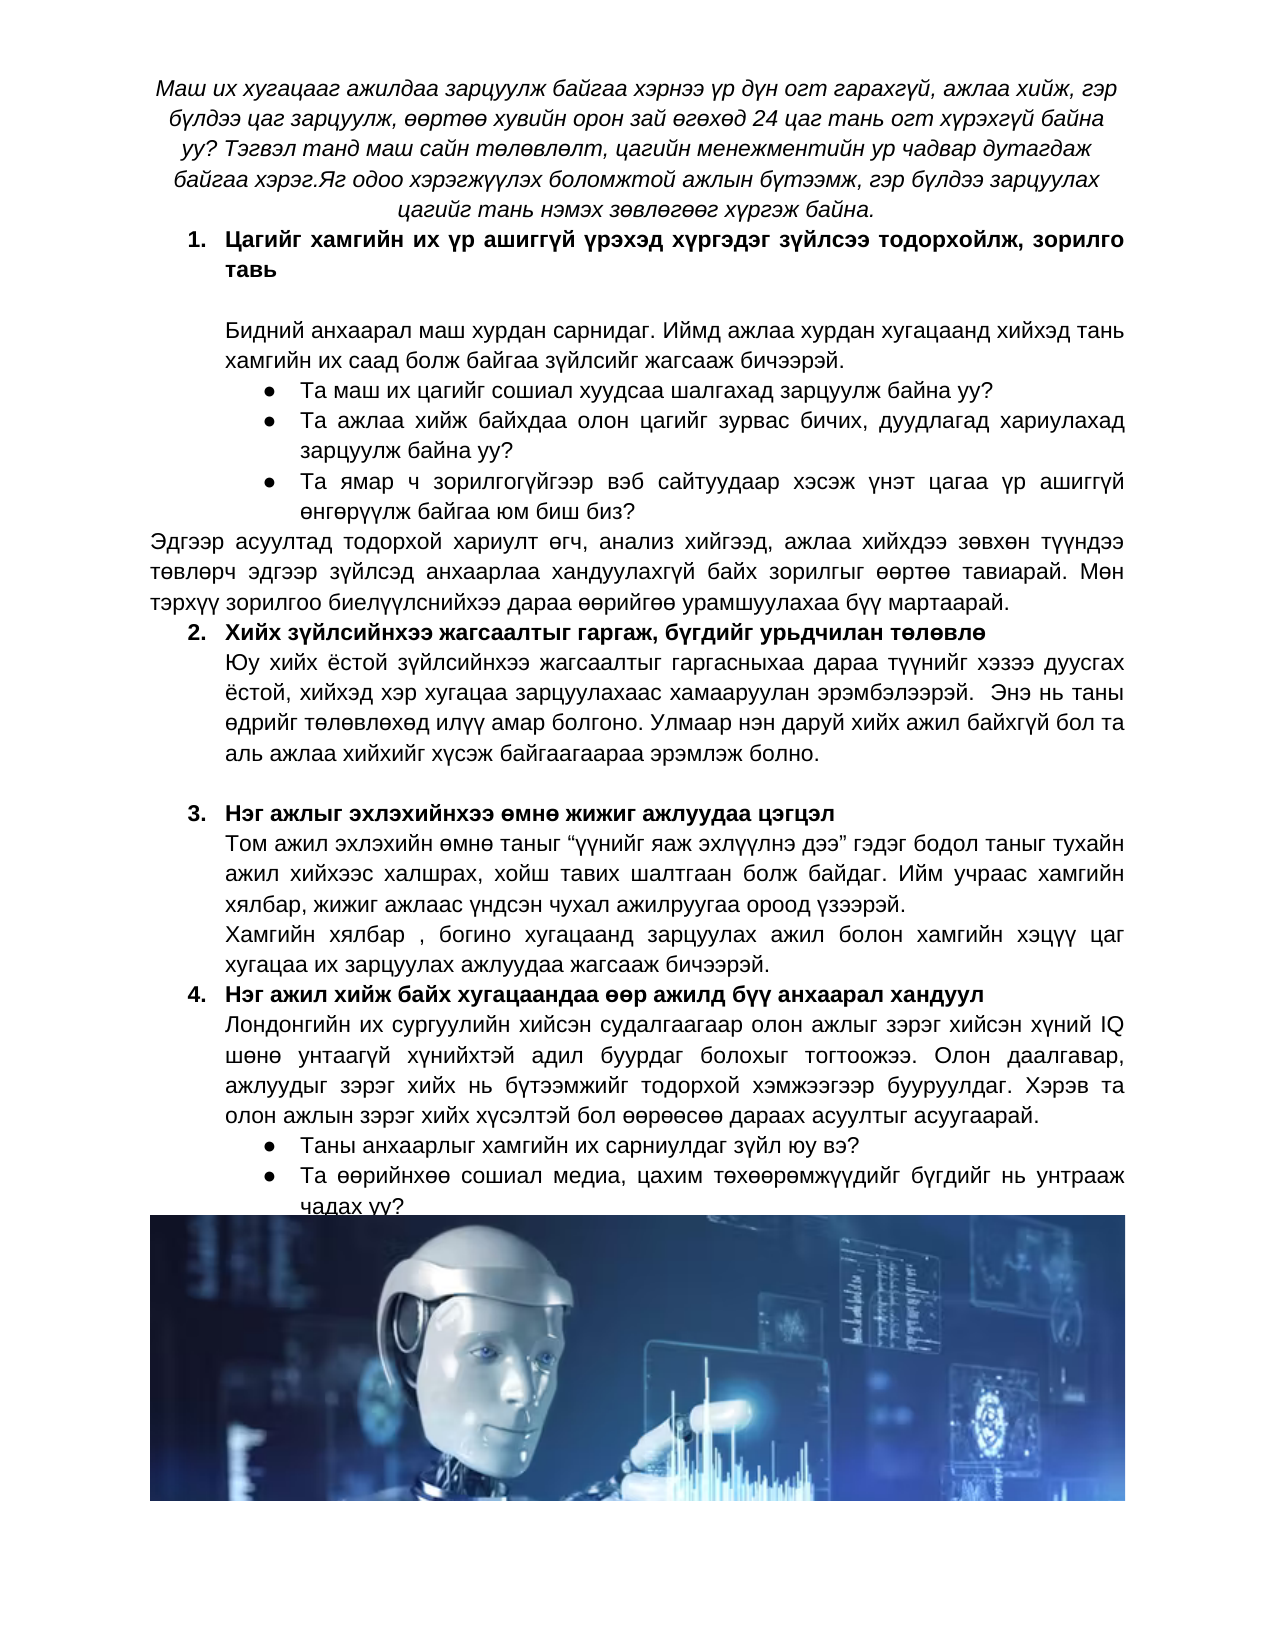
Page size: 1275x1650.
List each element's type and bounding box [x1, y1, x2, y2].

picture [150, 1215, 1125, 1501]
